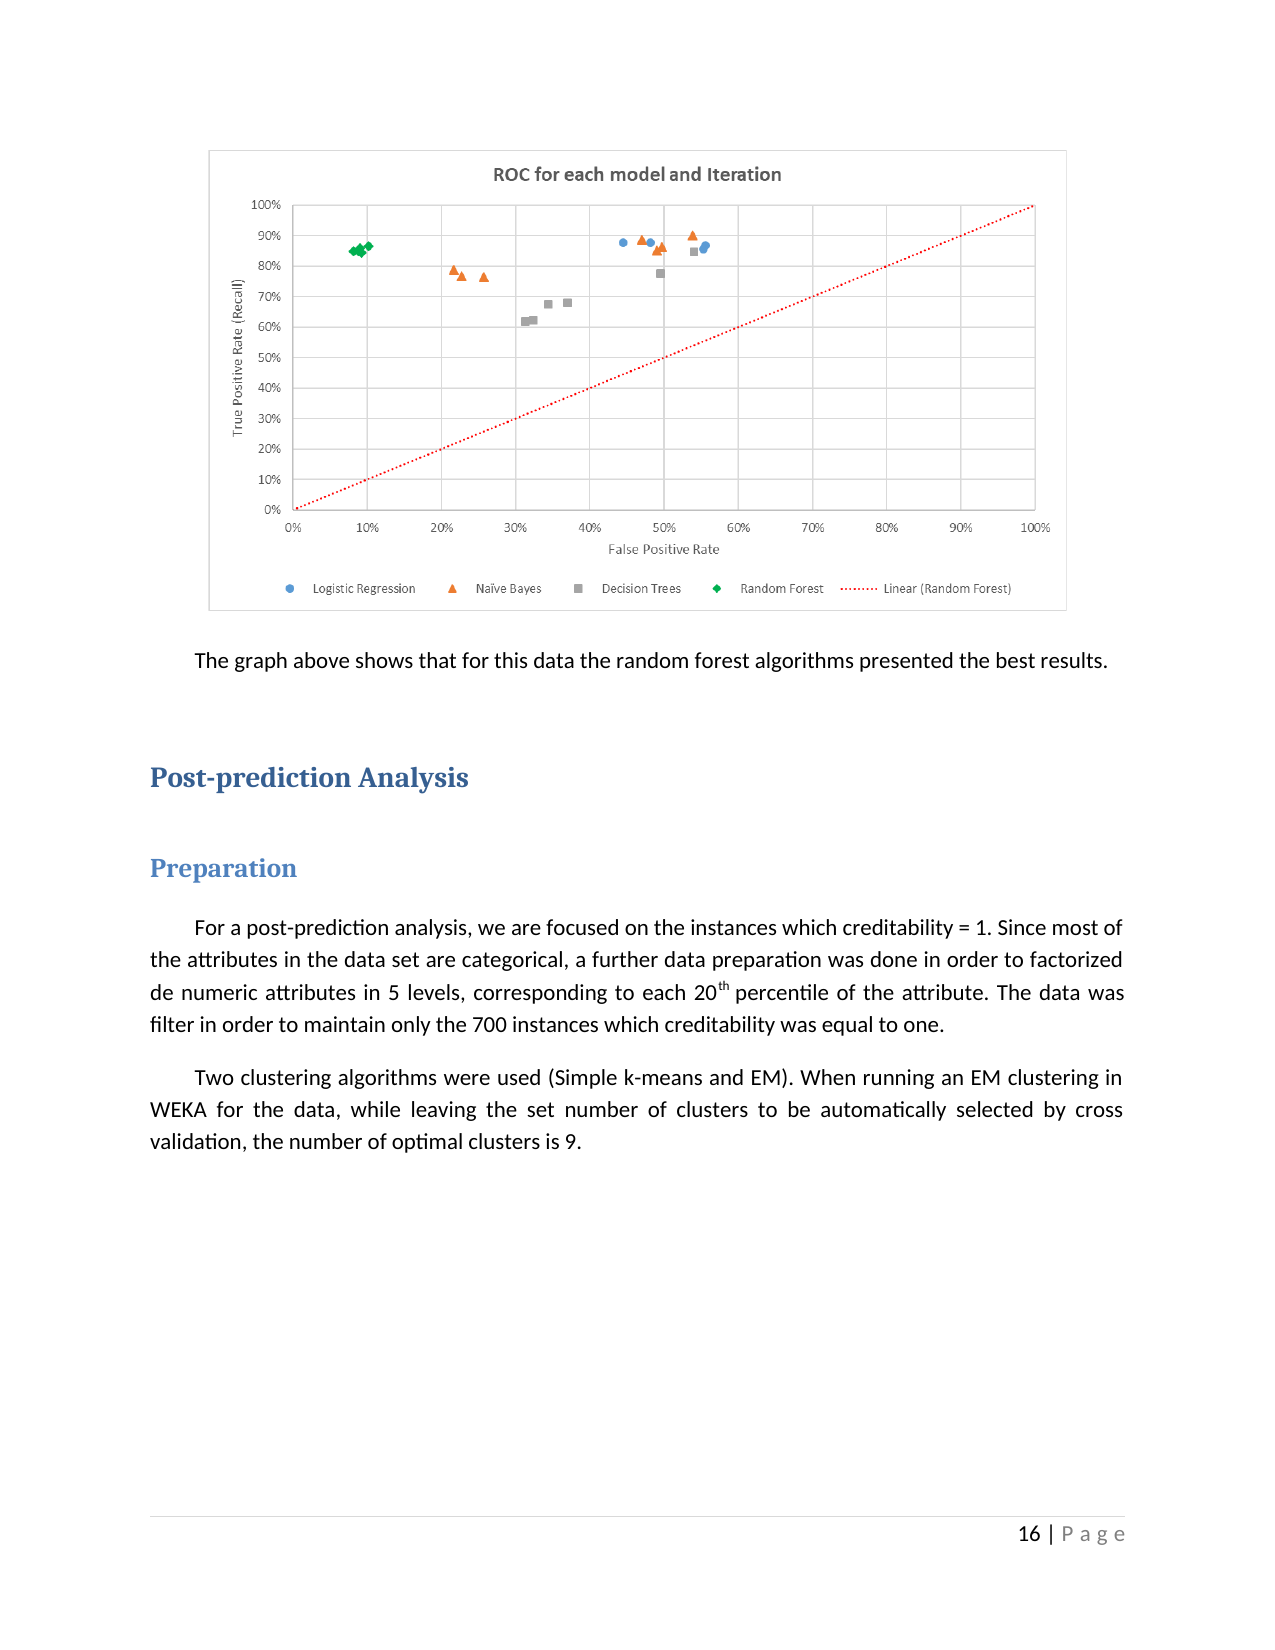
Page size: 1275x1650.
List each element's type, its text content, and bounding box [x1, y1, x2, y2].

subtitle Post-prediction Analysis [150, 761, 1125, 794]
text For a post-prediction analysis, we are focused on the instances which creditability = 1. Since most of the attributes in the data set are categorical, a further data preparation was done in order to factorized de numeric attributes in 5 levels, corresponding to each 20th percentile of the attribute. The data was filter in order to maintain only the 700 instances which creditability was equal to one. [150, 913, 1125, 1038]
picture [208, 150, 1067, 611]
text Two clustering algorithms were used (Simple k-means and EM). When running an EM clustering in WEKA for the data, while leaving the set number of clusters to be automatically selected by cross validation, the number of optimal clusters is 9. [150, 1063, 1125, 1155]
list The graph above shows that for this data the random forest algorithms presented the best results. [150, 647, 1125, 675]
subtitle Preparation [150, 853, 1125, 884]
